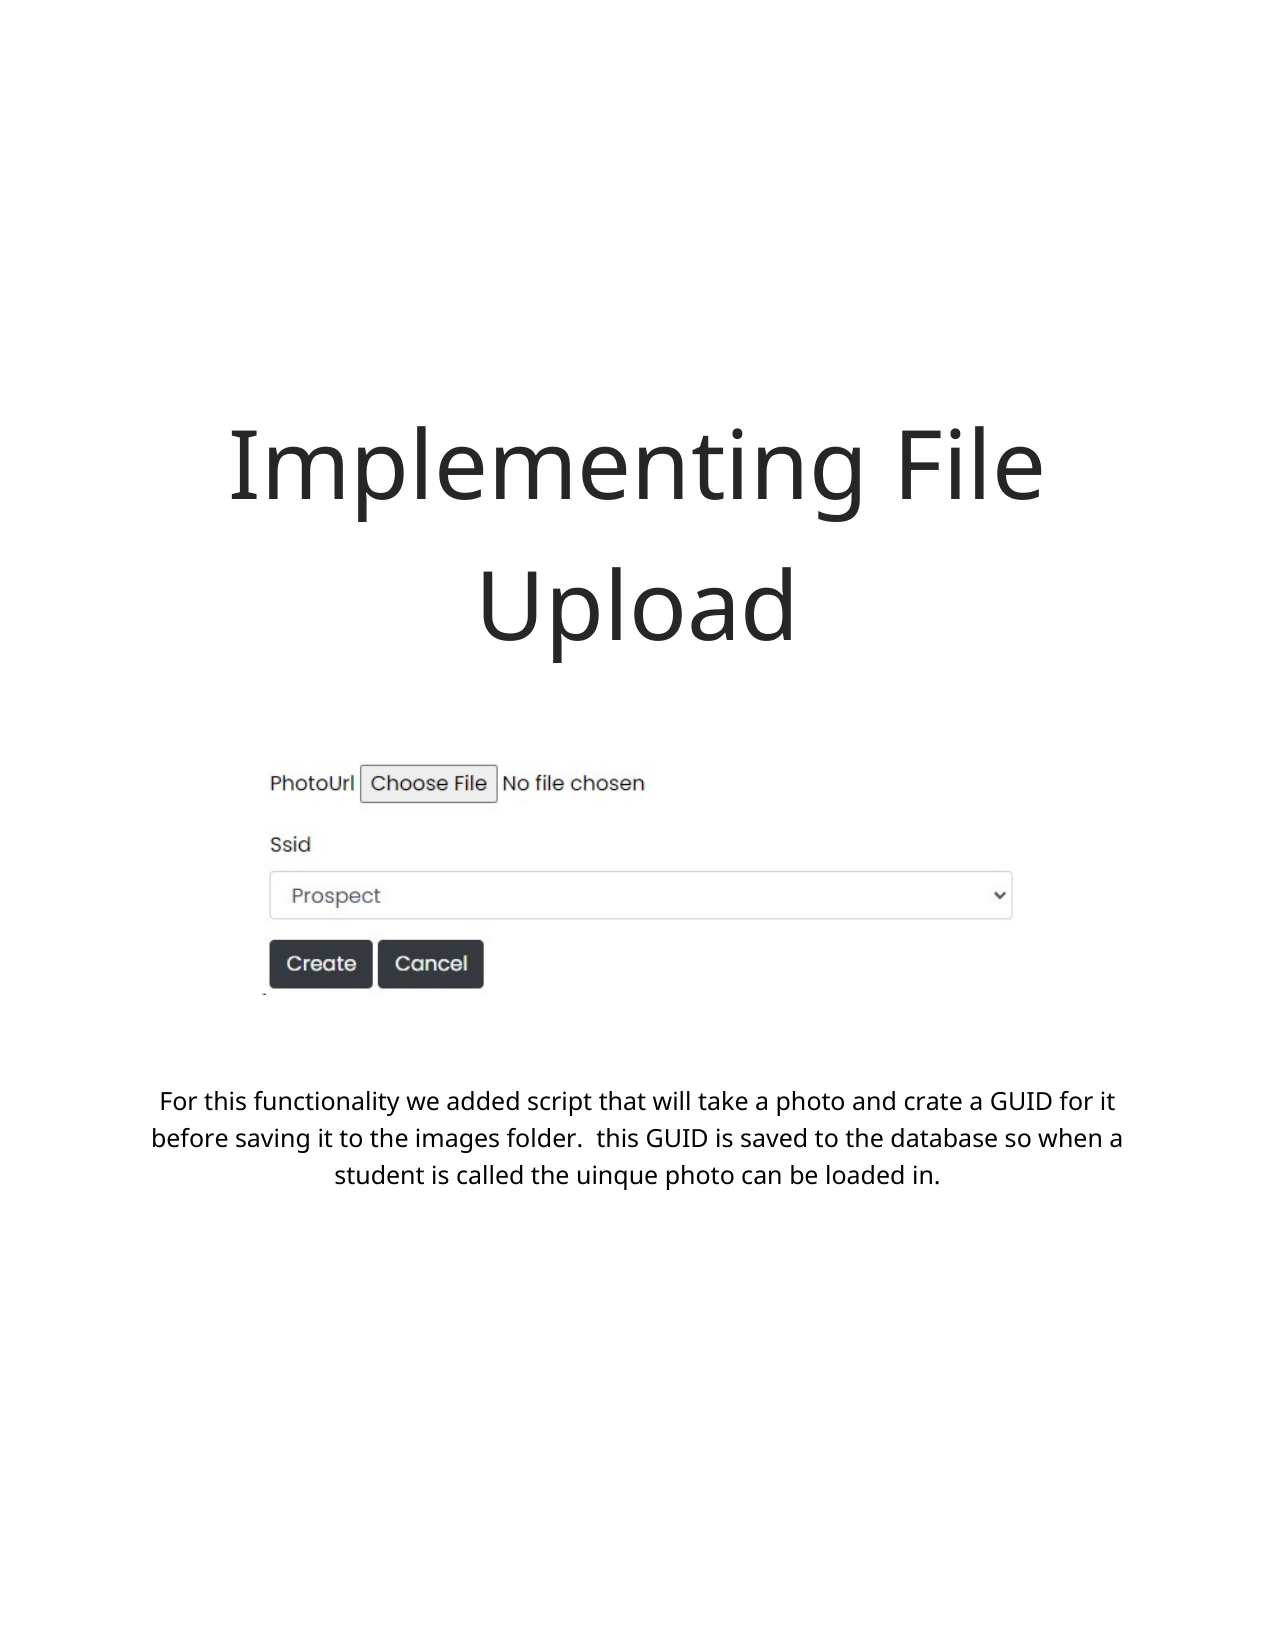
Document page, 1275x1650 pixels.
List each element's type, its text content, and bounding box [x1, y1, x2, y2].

text For this functionality we added script that will take a photo and crate a GUID for it before saving it to the images folder. this GUID is saved to the database so when a student is called the uinque photo can be loaded in. [150, 1084, 1125, 1191]
title Implementing File Upload [150, 397, 1125, 668]
